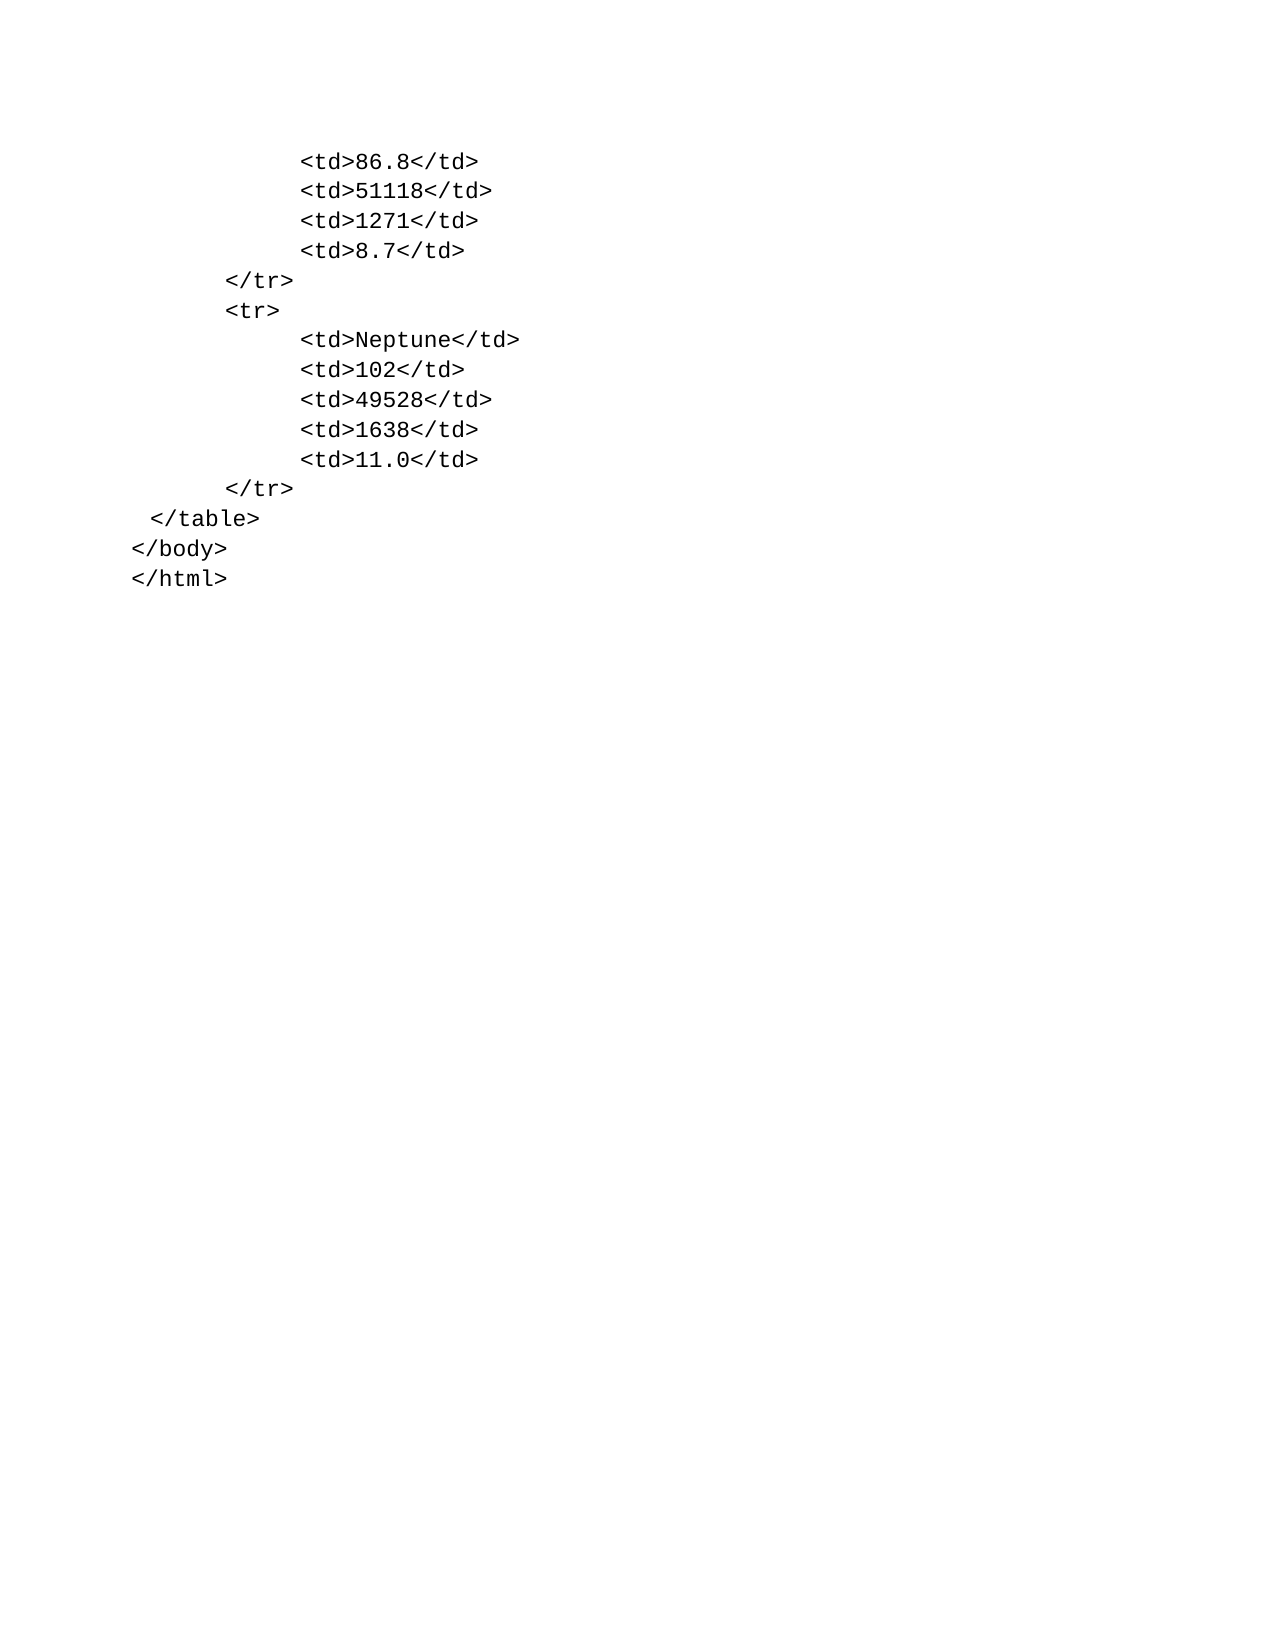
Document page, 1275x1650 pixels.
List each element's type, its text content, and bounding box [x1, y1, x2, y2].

text </html> [131, 567, 1228, 593]
text <td>49528</td> [131, 388, 1228, 414]
text <td>8.7</td> [131, 239, 1228, 265]
text </body> [131, 537, 1228, 563]
text </tr> [131, 478, 1228, 504]
text <td>1271</td> [131, 209, 1228, 236]
text <tr> [131, 299, 1228, 325]
text <td>Neptune</td> [131, 329, 1228, 355]
text </table> [131, 507, 1228, 533]
text <td>11.0</td> [131, 448, 1228, 474]
text <td>51118</td> [131, 180, 1228, 206]
text </tr> [131, 269, 1228, 295]
text <td>102</td> [131, 358, 1228, 384]
text <td>1638</td> [131, 418, 1228, 444]
text <td>86.8</td> [131, 150, 1228, 176]
